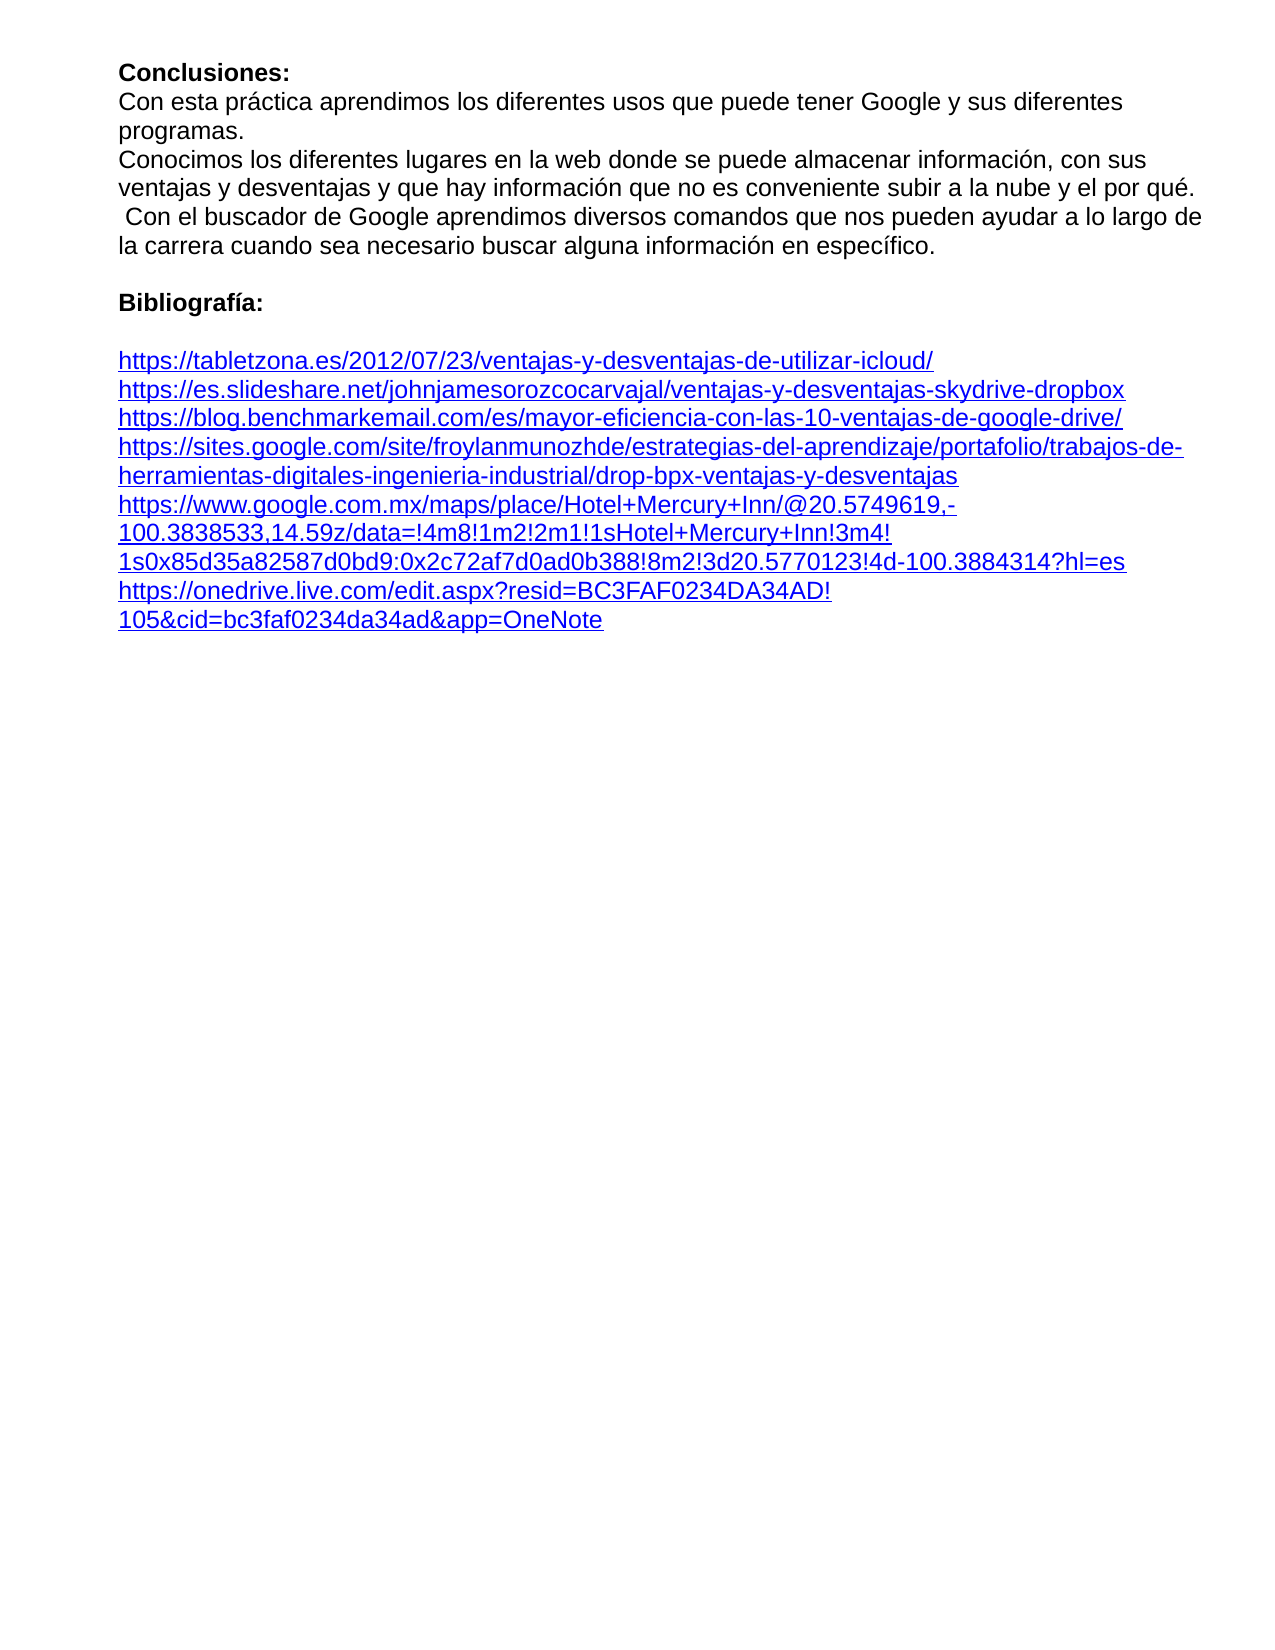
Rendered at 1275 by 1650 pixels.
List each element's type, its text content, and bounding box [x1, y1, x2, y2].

text Con el buscador de Google aprendimos diversos comandos que nos pueden ayudar a lo largo de la carrera cuando sea necesario buscar alguna información en específico. [118, 202, 1205, 259]
text https://onedrive.live.com/edit.aspx?resid=BC3FAF0234DA34AD!105&cid=bc3faf0234da34ad&app=OneNote [118, 576, 1205, 633]
text Conocimos los diferentes lugares en la web donde se puede almacenar información, con sus ventajas y desventajas y que hay información que no es conveniente subir a la nube y el por qué. [118, 144, 1205, 202]
text https://www.google.com.mx/maps/place/Hotel+Mercury+Inn/@20.5749619,-100.3838533,14.59z/data=!4m8!1m2!2m1!1sHotel+Mercury+Inn!3m4!1s0x85d35a82587d0bd9:0x2c72af7d0ad0b388!8m2!3d20.5770123!4d-100.3884314?hl=es [118, 489, 1205, 576]
text Bibliografía: [118, 288, 1205, 317]
text https://tabletzona.es/2012/07/23/ventajas-y-desventajas-de-utilizar-icloud/ [118, 346, 1205, 374]
text Conclusiones: [118, 58, 1205, 87]
text Con esta práctica aprendimos los diferentes usos que puede tener Google y sus diferentes programas. [118, 87, 1205, 144]
text https://es.slideshare.net/johnjamesorozcocarvajal/ventajas-y-desventajas-skydrive-dropbox [118, 374, 1205, 403]
text https://sites.google.com/site/froylanmunozhde/estrategias-del-aprendizaje/portafolio/trabajos-de-herramientas-digitales-ingenieria-industrial/drop-bpx-ventajas-y-desventajas [118, 432, 1205, 489]
text https://blog.benchmarkemail.com/es/mayor-eficiencia-con-las-10-ventajas-de-google-drive/ [118, 403, 1205, 432]
